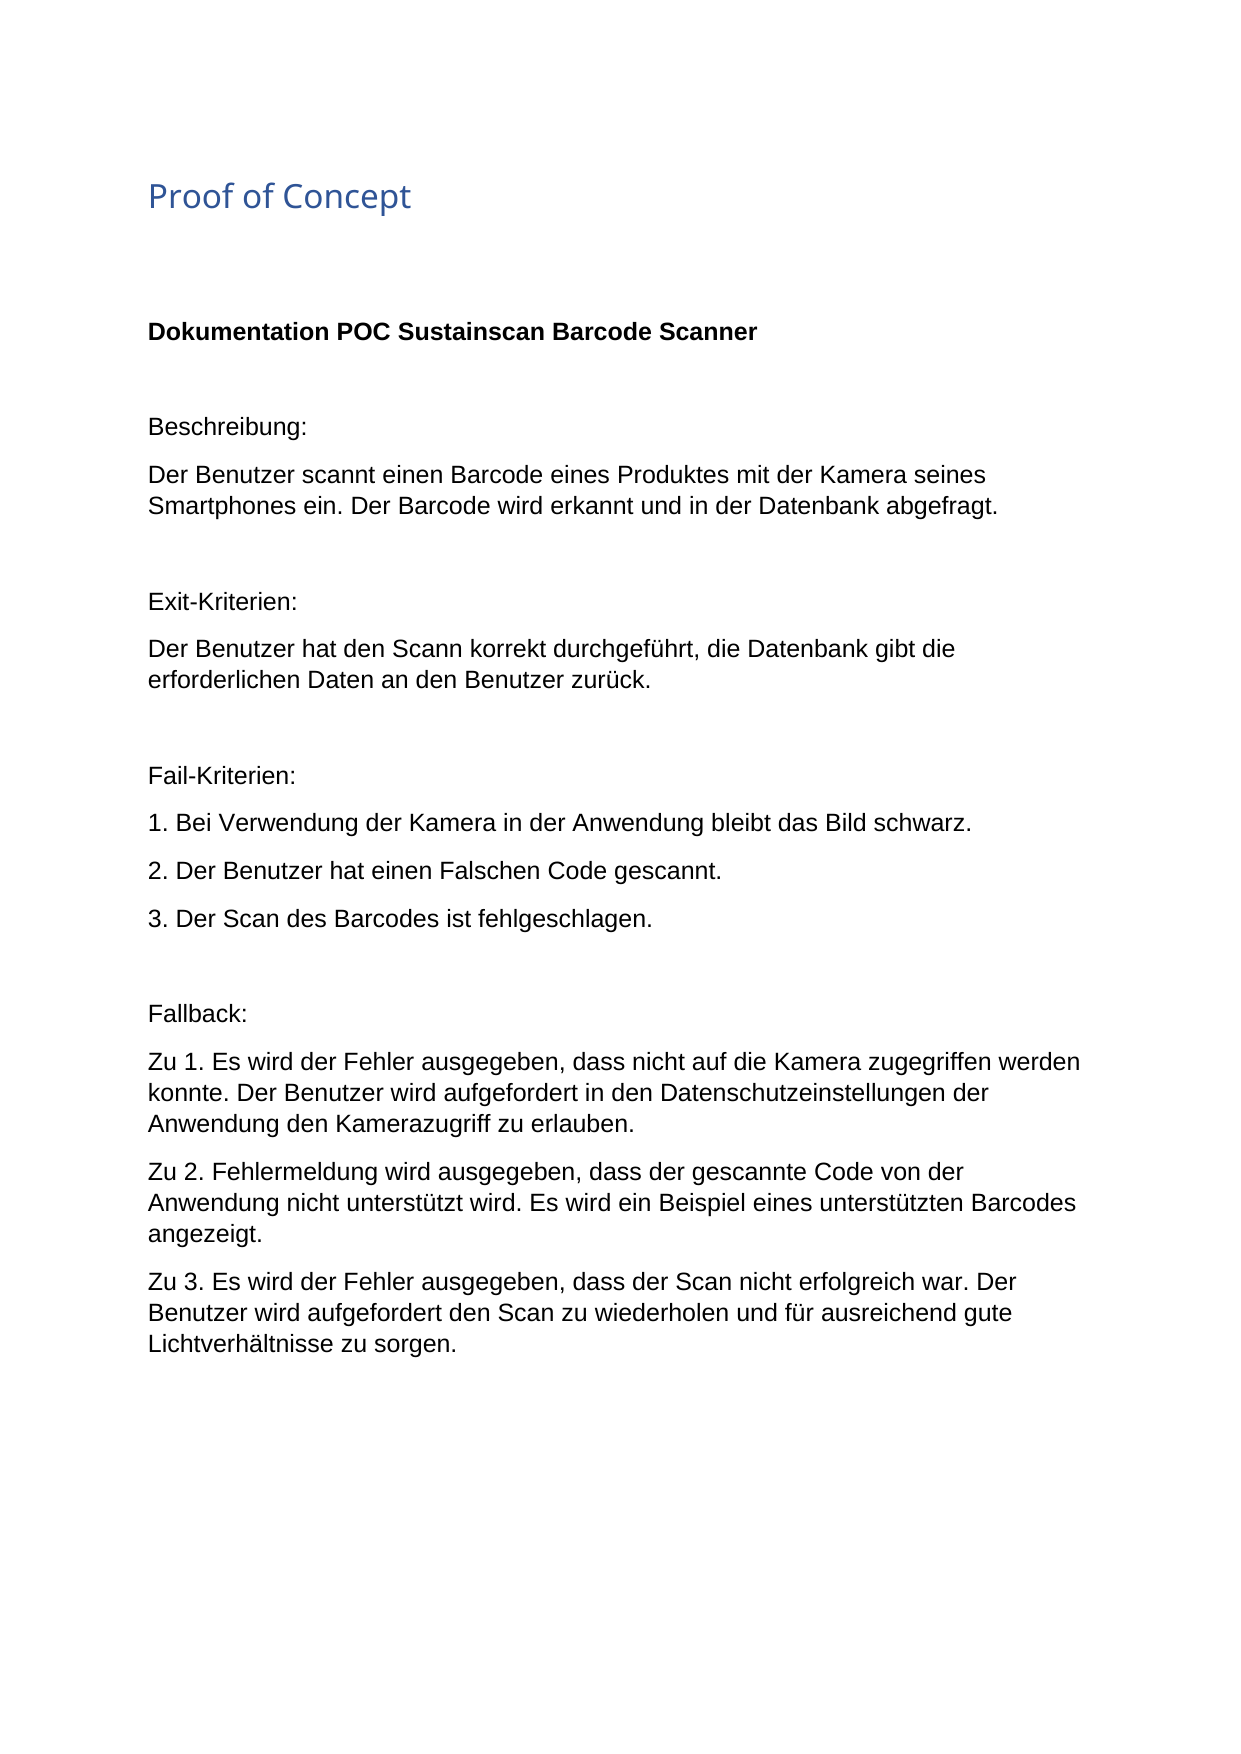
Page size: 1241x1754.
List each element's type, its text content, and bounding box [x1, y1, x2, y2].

text 1. Bei Verwendung der Kamera in der Anwendung bleibt das Bild schwarz. [148, 808, 1093, 837]
text 2. Der Benutzer hat einen Falschen Code gescannt. [148, 856, 1093, 885]
text Zu 2. Fehlermeldung wird ausgegeben, dass der gescannte Code von der Anwendung nicht unterstützt wird. Es wird ein Beispiel eines unterstützten Barcodes angezeigt. [148, 1157, 1093, 1248]
text Der Benutzer hat den Scann korrekt durchgeführt, die Datenbank gibt die erforderlichen Daten an den Benutzer zurück. [148, 634, 1093, 694]
text Der Benutzer scannt einen Barcode eines Produktes mit der Kamera seines Smartphones ein. Der Barcode wird erkannt und in der Datenbank abgefragt. [148, 460, 1093, 520]
subtitle Proof of Concept [148, 173, 1093, 218]
text Dokumentation POC Sustainscan Barcode Scanner [148, 317, 1093, 346]
text Exit-Kriterien: [148, 587, 1093, 615]
text Beschreibung: [148, 412, 1093, 441]
text Fallback: [148, 999, 1093, 1028]
text 3. Der Scan des Barcodes ist fehlgeschlagen. [148, 904, 1093, 933]
text Zu 3. Es wird der Fehler ausgegeben, dass der Scan nicht erfolgreich war. Der Benutzer wird aufgefordert den Scan zu wiederholen und für ausreichend gute Lichtverhältnisse zu sorgen. [148, 1267, 1093, 1357]
text Zu 1. Es wird der Fehler ausgegeben, dass nicht auf die Kamera zugegriffen werden konnte. Der Benutzer wird aufgefordert in den Datenschutzeinstellungen der Anwendung den Kamerazugriff zu erlauben. [148, 1047, 1093, 1138]
text Fail-Kriterien: [148, 761, 1093, 789]
